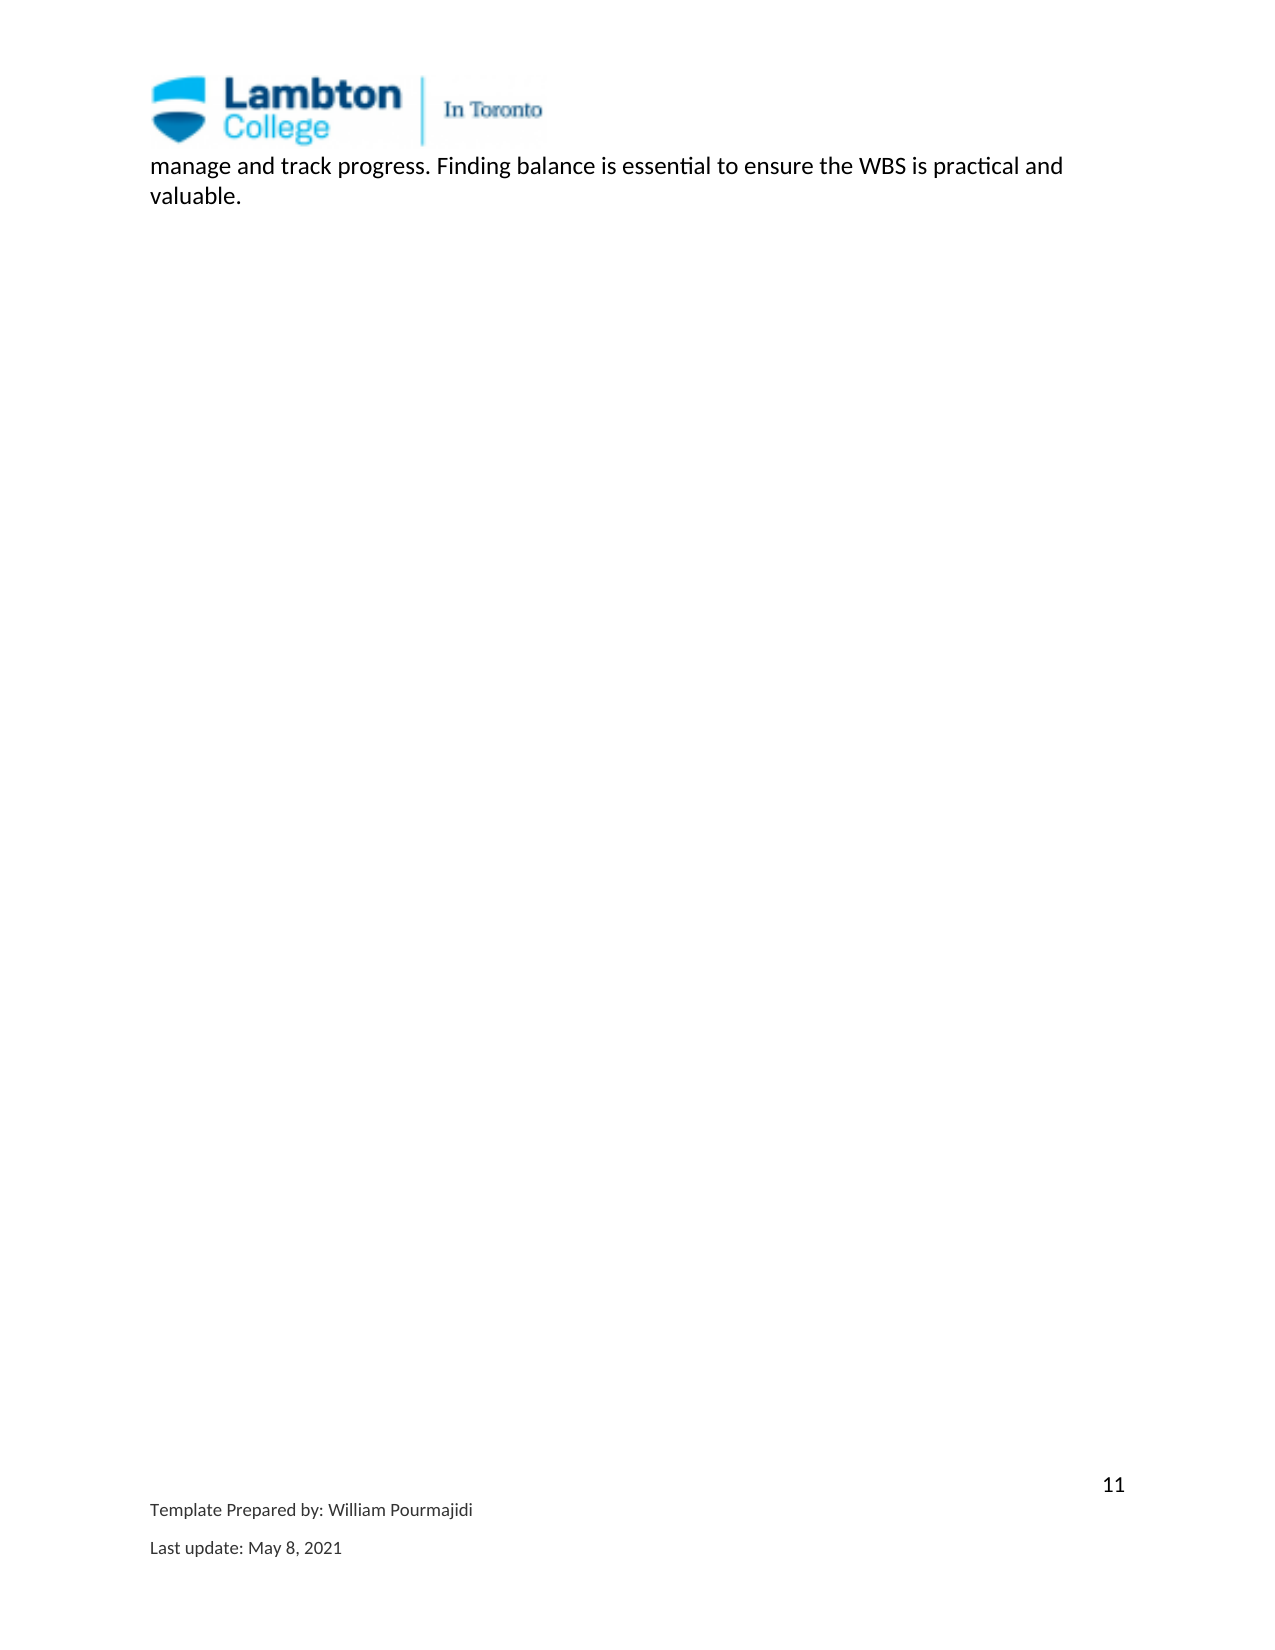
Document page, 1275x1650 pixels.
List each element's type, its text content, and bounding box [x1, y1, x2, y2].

picture [150, 75, 547, 149]
